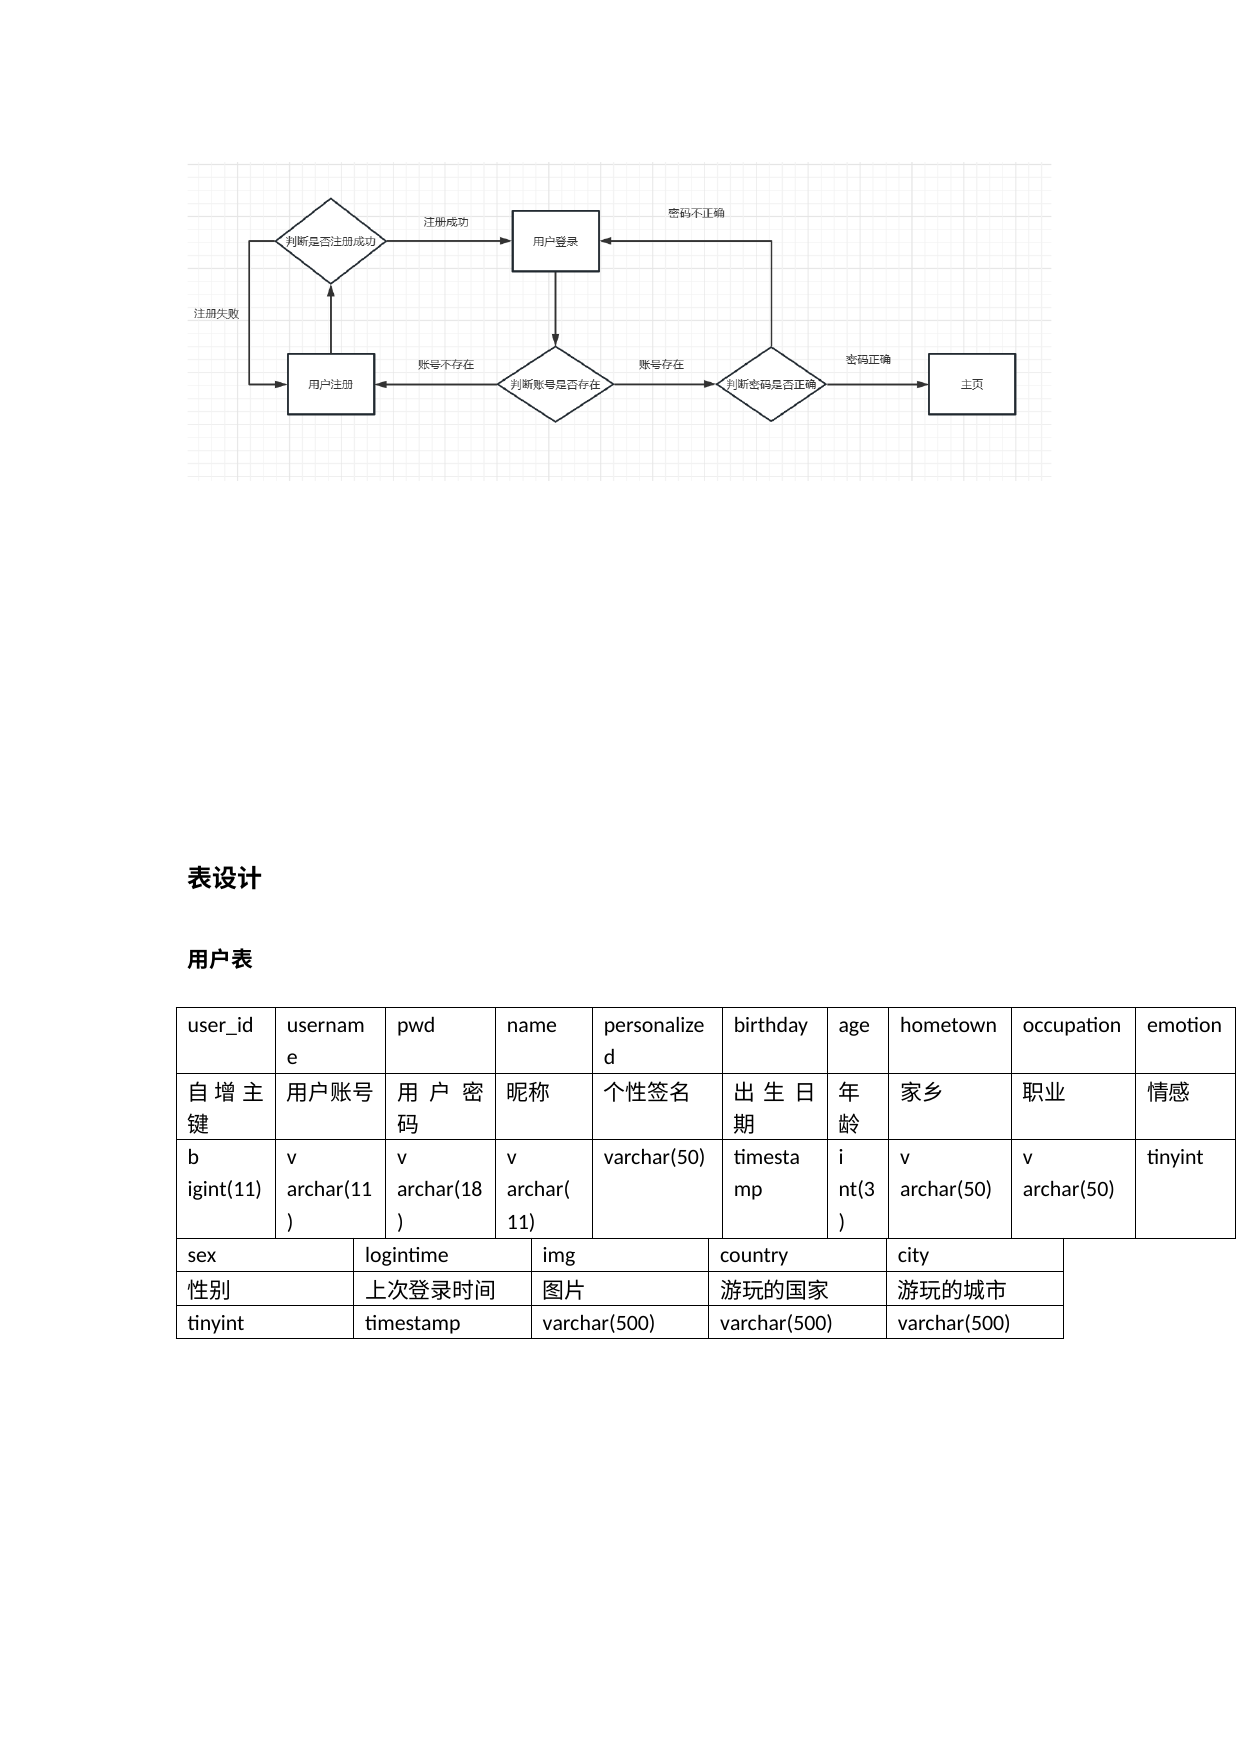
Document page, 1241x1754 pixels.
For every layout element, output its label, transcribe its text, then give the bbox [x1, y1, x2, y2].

table_cell varchar(50) [593, 1140, 722, 1238]
table_cell varchar(11) [496, 1140, 592, 1238]
table_cell 用户账号 [276, 1074, 385, 1139]
table_cell tinyint [177, 1306, 353, 1338]
table_header age [828, 1008, 888, 1073]
picture [187, 162, 1052, 481]
table_cell varchar(50) [1012, 1140, 1135, 1238]
table_cell int(3) [828, 1140, 888, 1238]
table_header personalized [593, 1008, 722, 1073]
table_cell logintime [354, 1239, 531, 1271]
table_cell 情感 [1136, 1074, 1235, 1139]
table_header name [496, 1008, 592, 1073]
table_cell varchar(11) [276, 1140, 385, 1238]
table_cell tinyint [1136, 1140, 1235, 1238]
table_header hometown [889, 1008, 1011, 1073]
table_header occupation [1012, 1008, 1135, 1073]
text 用户表 [187, 942, 1053, 974]
table_cell img [532, 1239, 708, 1271]
table_cell varchar(500) [887, 1306, 1063, 1338]
table_cell timestamp [354, 1306, 531, 1338]
table_cell timestamp [723, 1140, 827, 1238]
table_cell 上次登录时间 [354, 1272, 531, 1305]
table_cell country [709, 1239, 886, 1271]
table_cell 性别 [177, 1272, 353, 1305]
table_header user_id [177, 1008, 275, 1073]
table_header username [276, 1008, 385, 1073]
table_cell 职业 [1012, 1074, 1135, 1139]
table_cell varchar(500) [709, 1306, 886, 1338]
text 表设计 [187, 844, 1053, 909]
table_cell 用户密码 [386, 1074, 495, 1139]
table_header emotion [1136, 1008, 1235, 1073]
table_cell varchar(50) [889, 1140, 1011, 1238]
table_cell varchar(18) [386, 1140, 495, 1238]
table_cell 昵称 [496, 1074, 592, 1139]
table_cell 家乡 [889, 1074, 1011, 1139]
table_cell city [887, 1239, 1063, 1271]
table_cell 出生日期 [723, 1074, 827, 1139]
table_header birthday [723, 1008, 827, 1073]
table_cell 图片 [532, 1272, 708, 1305]
table_cell 自增主键 [177, 1074, 275, 1139]
table_cell 年龄 [828, 1074, 888, 1139]
table_cell bigint(11) [177, 1140, 275, 1238]
table_header pwd [386, 1008, 495, 1073]
table_cell 游玩的国家 [709, 1272, 886, 1305]
table_cell varchar(500) [532, 1306, 708, 1338]
table_cell 游玩的城市 [887, 1272, 1063, 1305]
table_cell 个性签名 [593, 1074, 722, 1139]
table_cell sex [177, 1239, 353, 1271]
